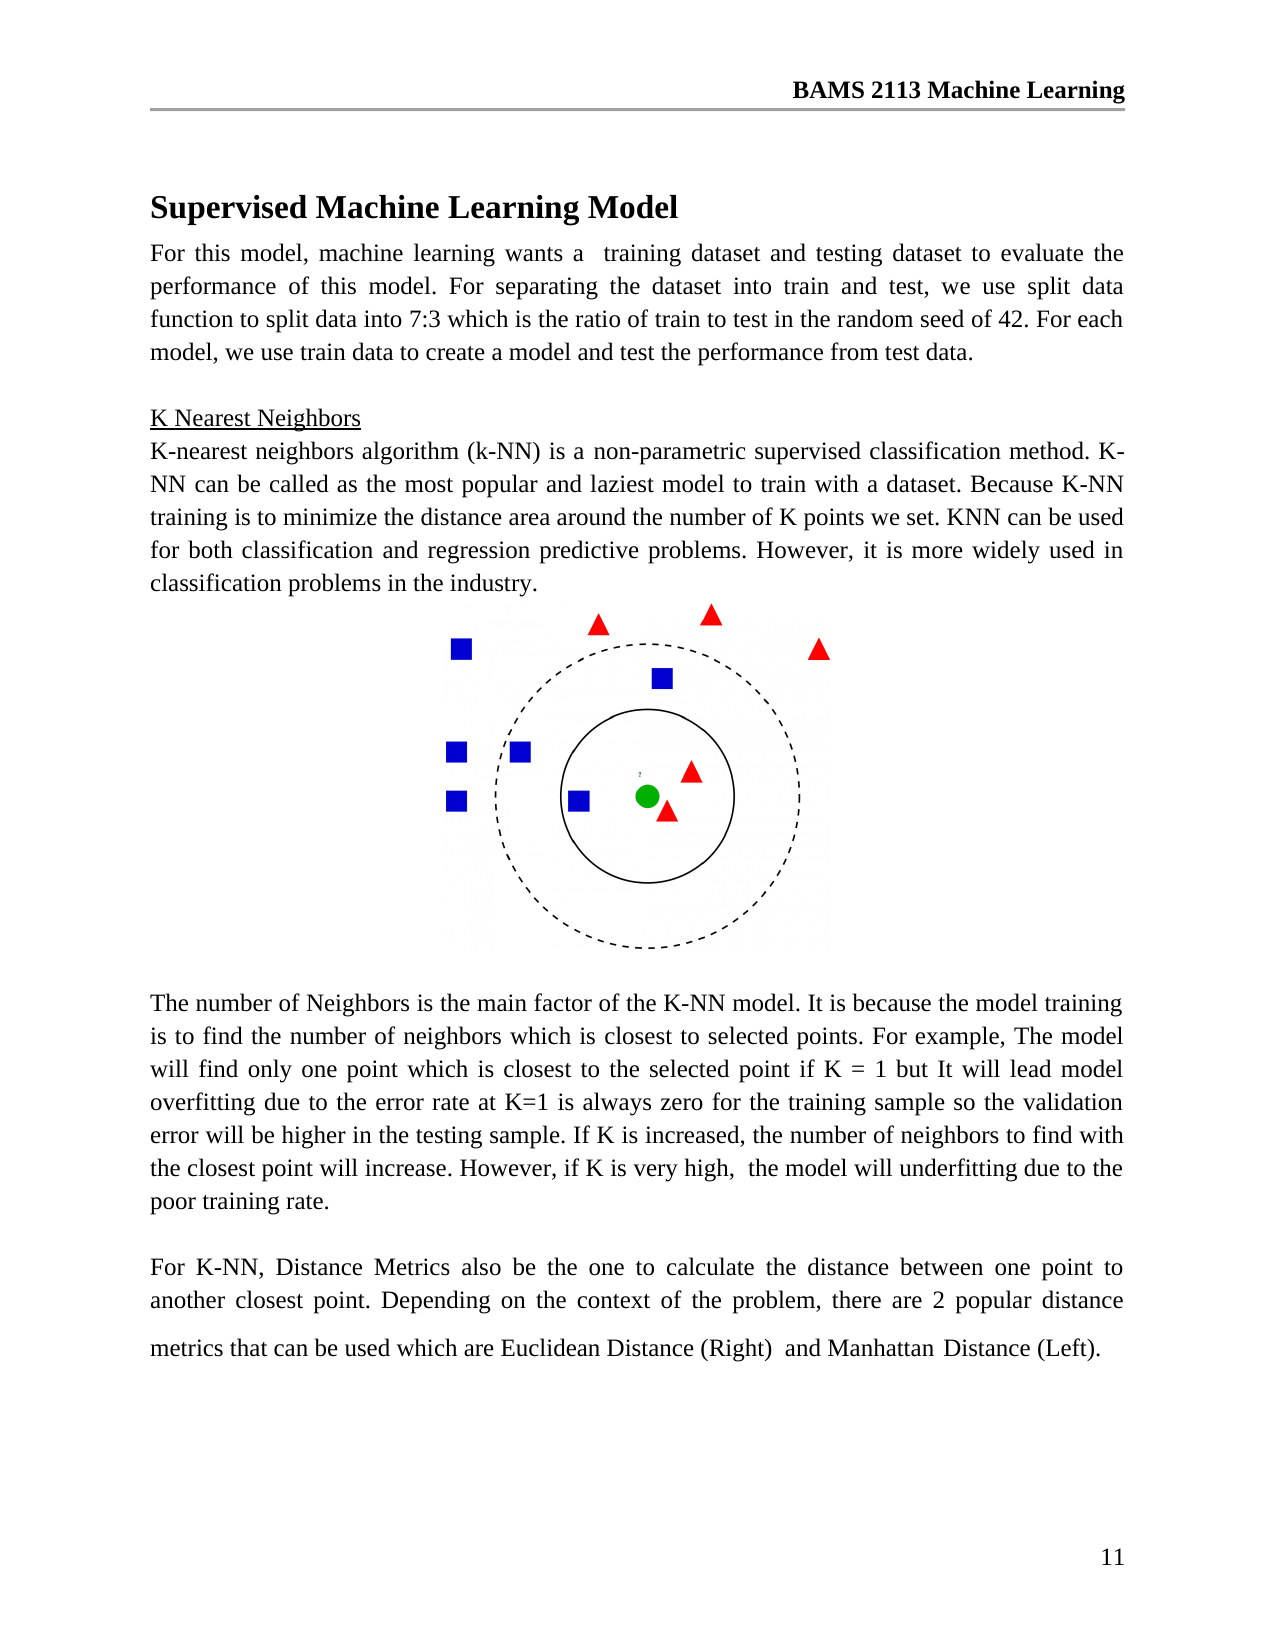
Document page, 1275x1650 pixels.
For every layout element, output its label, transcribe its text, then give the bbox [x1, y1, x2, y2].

picture [444, 601, 831, 951]
subtitle Supervised Machine Learning Model [150, 187, 1125, 226]
subtitle K Nearest Neighbors [150, 403, 1125, 432]
text For this model, machine learning wants a training dataset and testing dataset to evaluate the performance of this model. For separating the dataset into train and test, we use split data function to split data into 7:3 which is the ratio of train to test in the random seed of 42. For each model, we use train data to create a model and test the performance from test data. [150, 238, 1125, 366]
text The number of Neighbors is the main factor of the K-NN model. It is because the model training is to find the number of neighbors which is closest to selected points. For example, The model will find only one point which is closest to the selected point if K = 1 but It will lead model overfitting due to the error rate at K=1 is always zero for the training sample so the validation error will be higher in the testing sample. If K is increased, the number of neighbors to find with the closest point will increase. However, if K is very high, the model will underfitting due to the poor training rate. [150, 988, 1125, 1215]
text K-nearest neighbors algorithm (k-NN) is a non-parametric supervised classification method. K-NN can be called as the most popular and laziest model to train with a dataset. Because K-NN training is to minimize the distance area around the number of K points we set. KNN can be used for both classification and regression predictive problems. However, it is more widely used in classification problems in the industry. [150, 436, 1125, 597]
text For K-NN, Distance Metrics also be the one to calculate the distance between one point to another closest point. Depending on the context of the problem, there are 2 popular distance metrics that can be used which are Euclidean Distance (Right) and Manhattan Distance (Left). [150, 1252, 1125, 1366]
